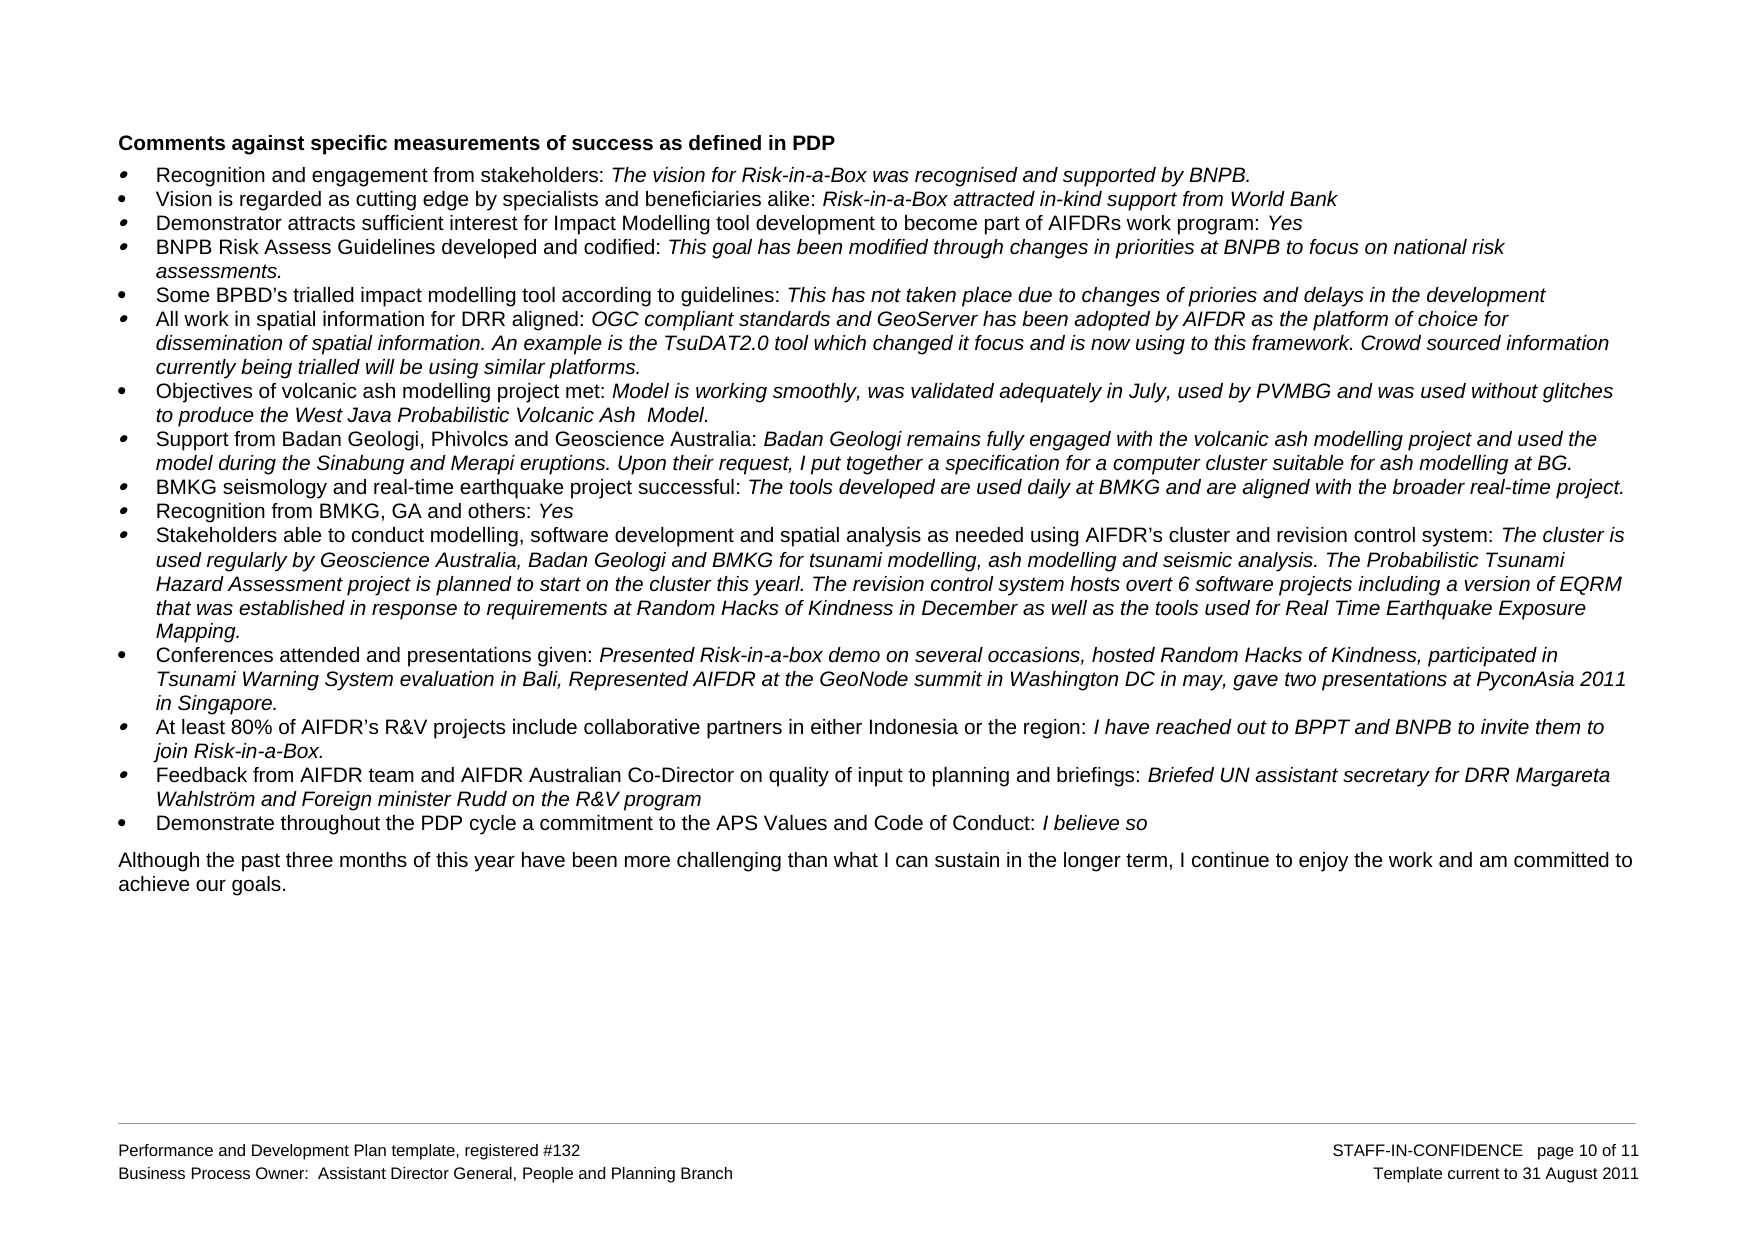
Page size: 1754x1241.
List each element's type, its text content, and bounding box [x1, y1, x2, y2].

list Feedback from AIFDR team and AIFDR Australian Co-Director on quality of input to planning and briefings: Briefed UN assistant secretary for DRR Margareta Wahlström and Foreign minister Rudd on the R&V program [118, 763, 1636, 811]
list Conferences attended and presentations given: Presented Risk-in-a-box demo on several occasions, hosted Random Hacks of Kindness, participated in Tsunami Warning System evaluation in Bali, Represented AIFDR at the GeoNode summit in Washington DC in may, gave two presentations at PyconAsia 2011 in Singapore. [118, 643, 1636, 715]
list Recognition from BMKG, GA and others: Yes [118, 499, 1636, 523]
list All work in spatial information for DRR aligned: OGC compliant standards and GeoServer has been adopted by AIFDR as the platform of choice for dissemination of spatial information. An example is the TsuDAT2.0 tool which changed it focus and is now using to this framework. Crowd sourced information currently being trialled will be using similar platforms. [118, 307, 1636, 379]
text Comments against specific measurements of success as defined in PDP [118, 131, 1636, 154]
list Objectives of volcanic ash modelling project met: Model is working smoothly, was validated adequately in July, used by PVMBG and was used without glitches to produce the West Java Probabilistic Volcanic Ash Model. [118, 379, 1636, 427]
text Although the past three months of this year have been more challenging than what I can sustain in the longer term, I continue to enjoy the work and am committed to achieve our goals. [118, 848, 1636, 896]
list BMKG seismology and real-time earthquake project successful: The tools developed are used daily at BMKG and are aligned with the broader real-time project. [118, 475, 1636, 499]
list Demonstrator attracts sufficient interest for Impact Modelling tool development to become part of AIFDRs work program: Yes [118, 211, 1636, 235]
list BNPB Risk Assess Guidelines developed and codified: This goal has been modified through changes in priorities at BNPB to focus on national risk assessments. [118, 235, 1636, 283]
list Recognition and engagement from stakeholders: The vision for Risk-in-a-Box was recognised and supported by BNPB. [118, 163, 1636, 187]
list Some BPBD’s trialled impact modelling tool according to guidelines: This has not taken place due to changes of priories and delays in the development [118, 283, 1636, 307]
list Demonstrate throughout the PDP cycle a commitment to the APS Values and Code of Conduct: I believe so [118, 811, 1636, 835]
list Stakeholders able to conduct modelling, software development and spatial analysis as needed using AIFDR’s cluster and revision control system: The cluster is used regularly by Geoscience Australia, Badan Geologi and BMKG for tsunami modelling, ash modelling and seismic analysis. The Probabilistic Tsunami Hazard Assessment project is planned to start on the cluster this yearl. The revision control system hosts overt 6 software projects including a version of EQRM that was established in response to requirements at Random Hacks of Kindness in December as well as the tools used for Real Time Earthquake Exposure Mapping. [118, 523, 1636, 643]
list Support from Badan Geologi, Phivolcs and Geoscience Australia: Badan Geologi remains fully engaged with the volcanic ash modelling project and used the model during the Sinabung and Merapi eruptions. Upon their request, I put together a specification for a computer cluster suitable for ash modelling at BG. [118, 427, 1636, 475]
list At least 80% of AIFDR’s R&V projects include collaborative partners in either Indonesia or the region: I have reached out to BPPT and BNPB to invite them to join Risk-in-a-Box. [118, 715, 1636, 763]
list Vision is regarded as cutting edge by specialists and beneficiaries alike: Risk-in-a-Box attracted in-kind support from World Bank [118, 187, 1636, 211]
